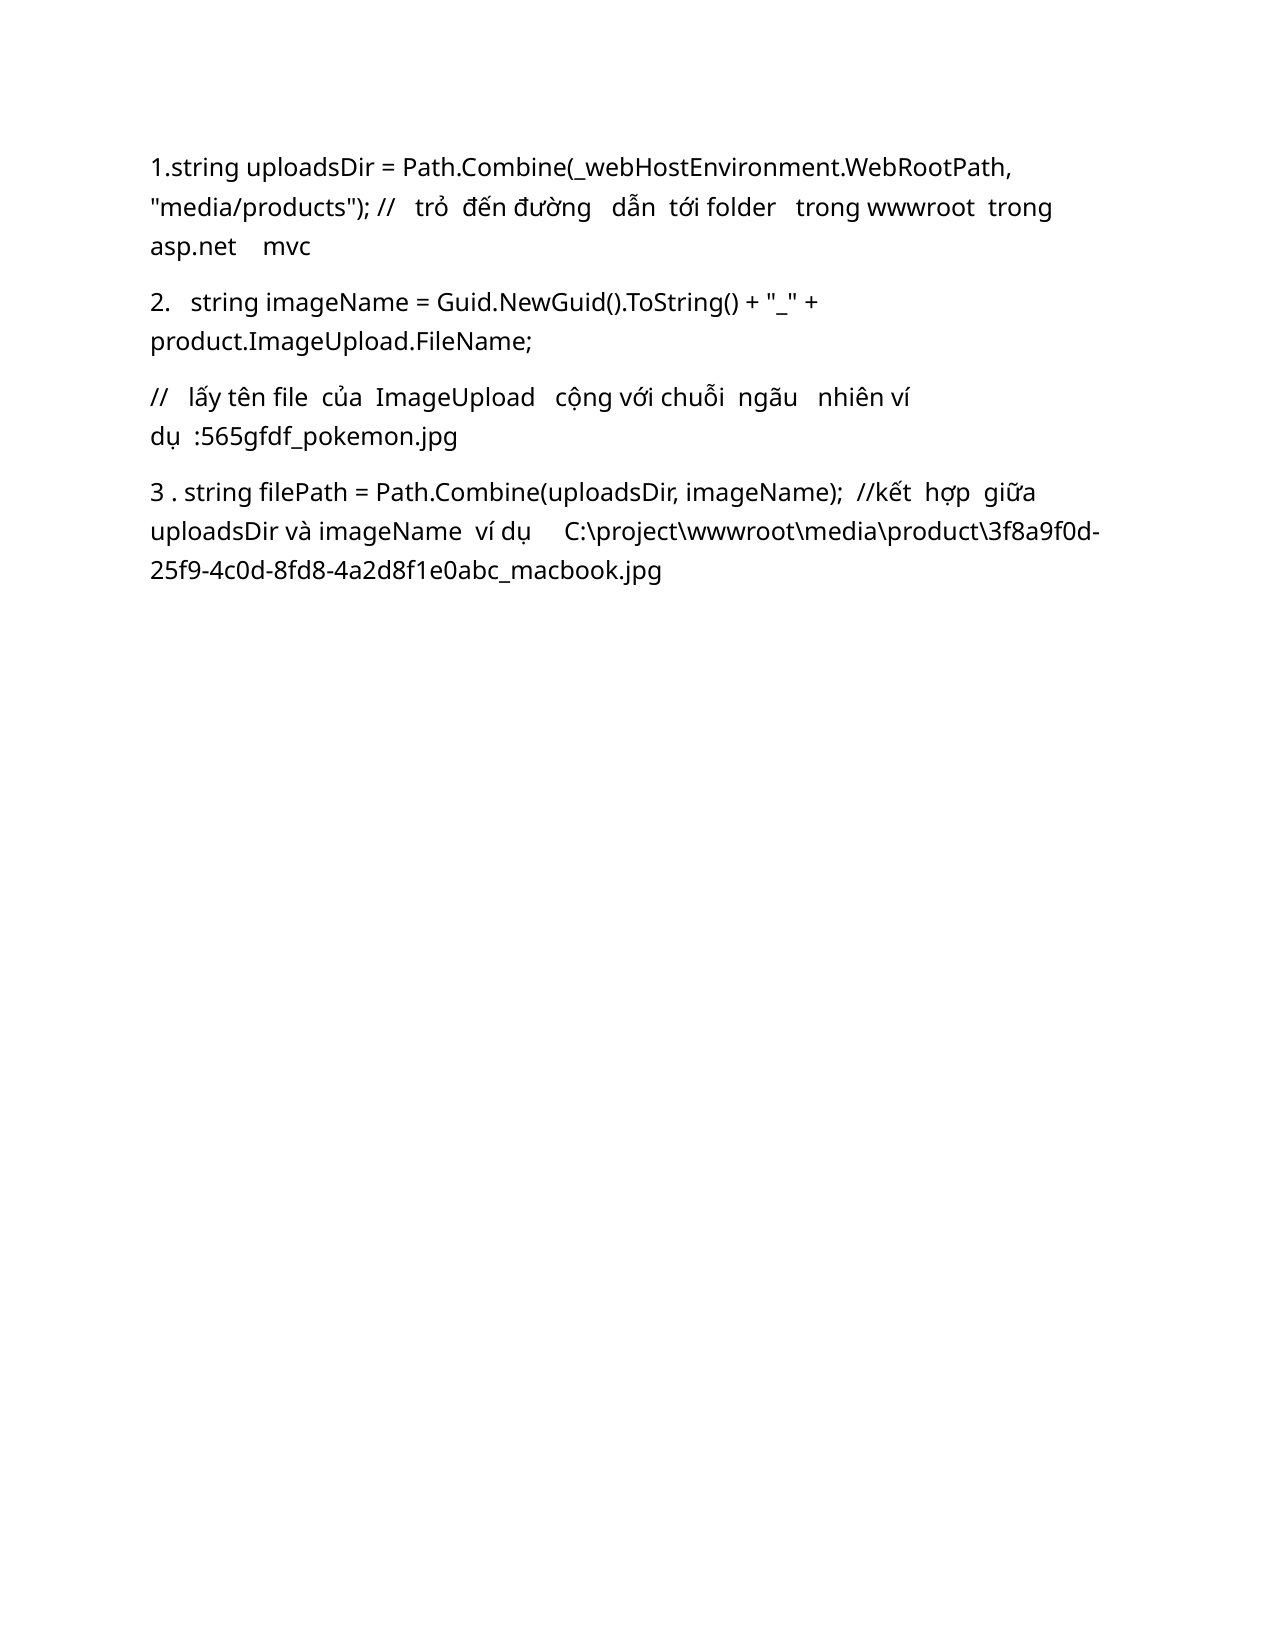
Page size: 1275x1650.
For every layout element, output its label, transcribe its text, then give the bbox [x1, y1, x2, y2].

text 1.string uploadsDir = Path.Combine(_webHostEnvironment.WebRootPath, "media/products"); // trỏ đến đường dẫn tới folder trong wwwroot trong asp.net mvc [150, 150, 1125, 262]
text // lấy tên file của ImageUpload cộng với chuỗi ngãu nhiên ví dụ :565gfdf_pokemon.jpg [150, 379, 1125, 452]
text 3 . string filePath = Path.Combine(uploadsDir, imageName); //kết hợp giữa uploadsDir và imageName ví dụ C:\project\wwwroot\media\product\3f8a9f0d-25f9-4c0d-8fd8-4a2d8f1e0abc_macbook.jpg [150, 474, 1125, 587]
text 2. string imageName = Guid.NewGuid().ToString() + "_" + product.ImageUpload.FileName; [150, 284, 1125, 357]
